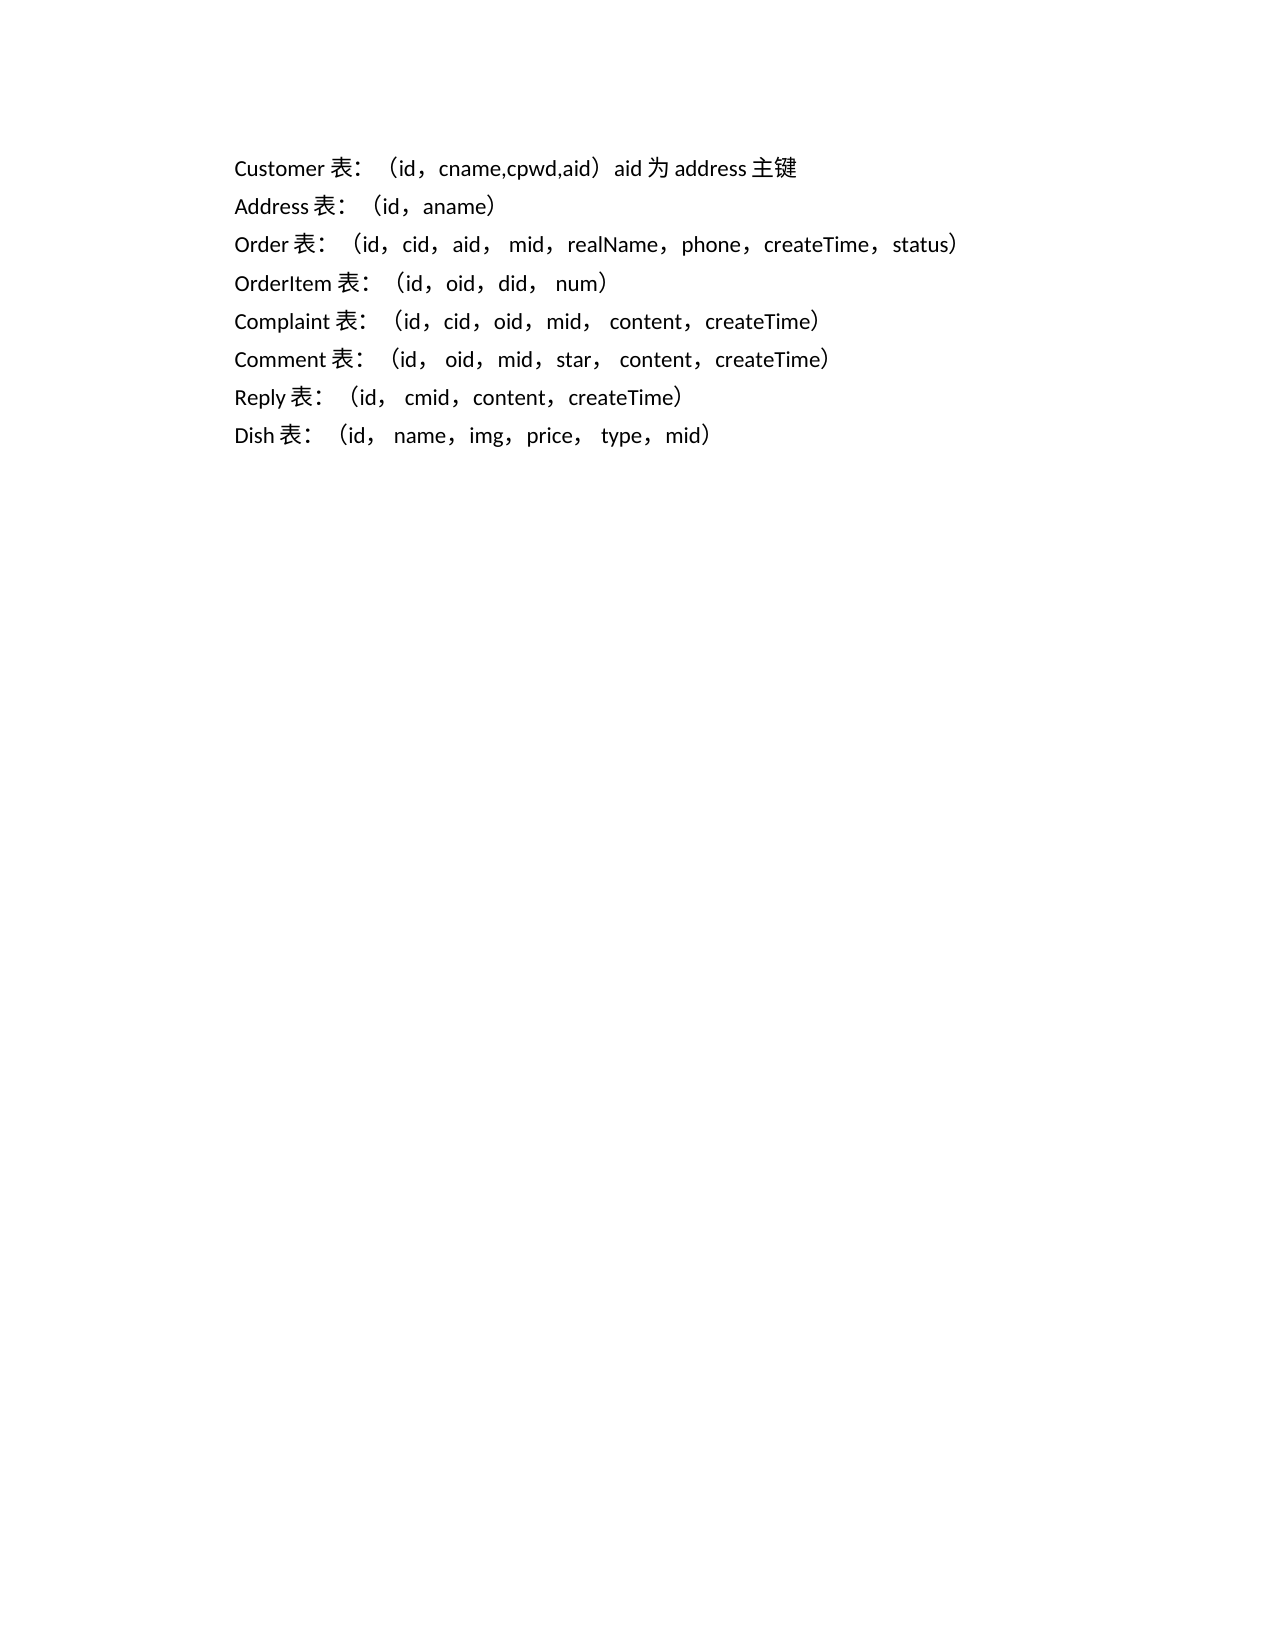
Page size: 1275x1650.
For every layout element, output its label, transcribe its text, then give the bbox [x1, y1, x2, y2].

list OrderItem表：（id，oid，did， num） [234, 264, 1125, 298]
list Address表：（id，aname） [234, 188, 1125, 221]
list Order表：（id，cid，aid， mid，realName，phone，createTime，status） [234, 226, 1125, 259]
list Reply表：（id， cmid，content，createTime） [234, 379, 1125, 412]
list Customer表：（id，cname,cpwd,aid）aid为address主键 [234, 150, 1125, 183]
list Comment表：（id， oid，mid，star， content，createTime） [234, 341, 1125, 374]
list Dish表：（id， name，img，price， type，mid） [234, 417, 1125, 450]
list Complaint表：（id，cid，oid，mid， content，createTime） [234, 302, 1125, 336]
